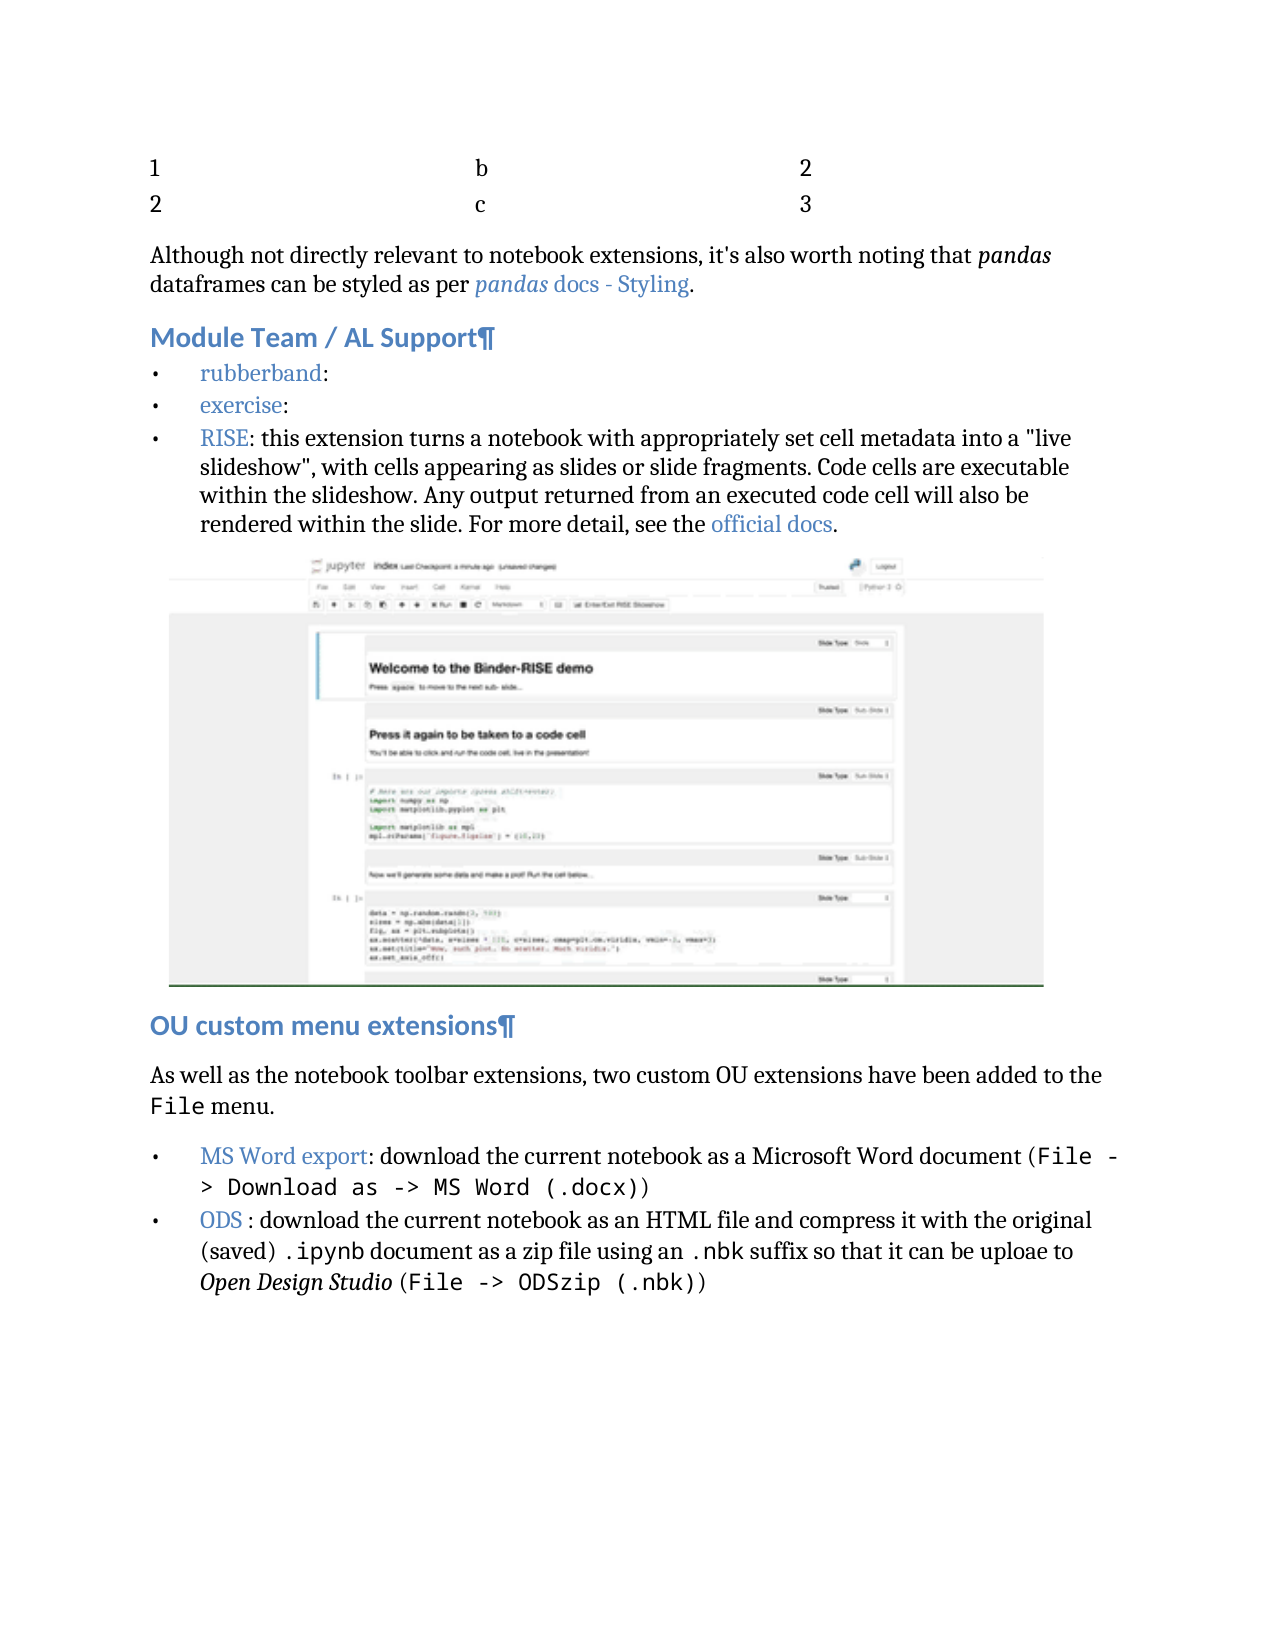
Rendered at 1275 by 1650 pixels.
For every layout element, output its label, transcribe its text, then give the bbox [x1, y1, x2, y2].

list exercise: [150, 391, 1125, 420]
text Although not directly relevant to notebook extensions, it's also worth noting that pandas dataframes can be styled as per pandas docs - Styling. [150, 241, 1125, 299]
table_cell 1 [139, 150, 464, 186]
table_cell b [464, 150, 789, 186]
list ODS : download the current notebook as an HTML file and compress it with the original (saved) .ipynb document as a zip file using an .nbk suffix so that it can be uploae to Open Design Studio (File -> ODSzip (.nbk)) [150, 1206, 1125, 1298]
table_cell 3 [789, 186, 1114, 222]
subtitle OU custom menu extensions¶ [150, 1007, 1125, 1043]
picture [168, 557, 1044, 987]
text As well as the notebook toolbar extensions, two custom OU extensions have been added to the File menu. [150, 1061, 1125, 1121]
list RISE: this extension turns a notebook with appropriately set cell metadata into a "live slideshow", with cells appearing as slides or slide fragments. Code cells are executable within the slideshow. Any output returned from an executed code cell will also be rendered within the slide. For more detail, see the official docs. [150, 424, 1125, 539]
table_cell 2 [789, 150, 1114, 186]
table_cell c [464, 186, 789, 222]
list rubberband: [150, 359, 1125, 388]
list MS Word export: download the current notebook as a Microsoft Word document (File -> Download as -> MS Word (.docx)) [150, 1140, 1125, 1203]
subtitle Module Team / AL Support¶ [150, 319, 1125, 355]
table_cell 2 [139, 186, 464, 222]
